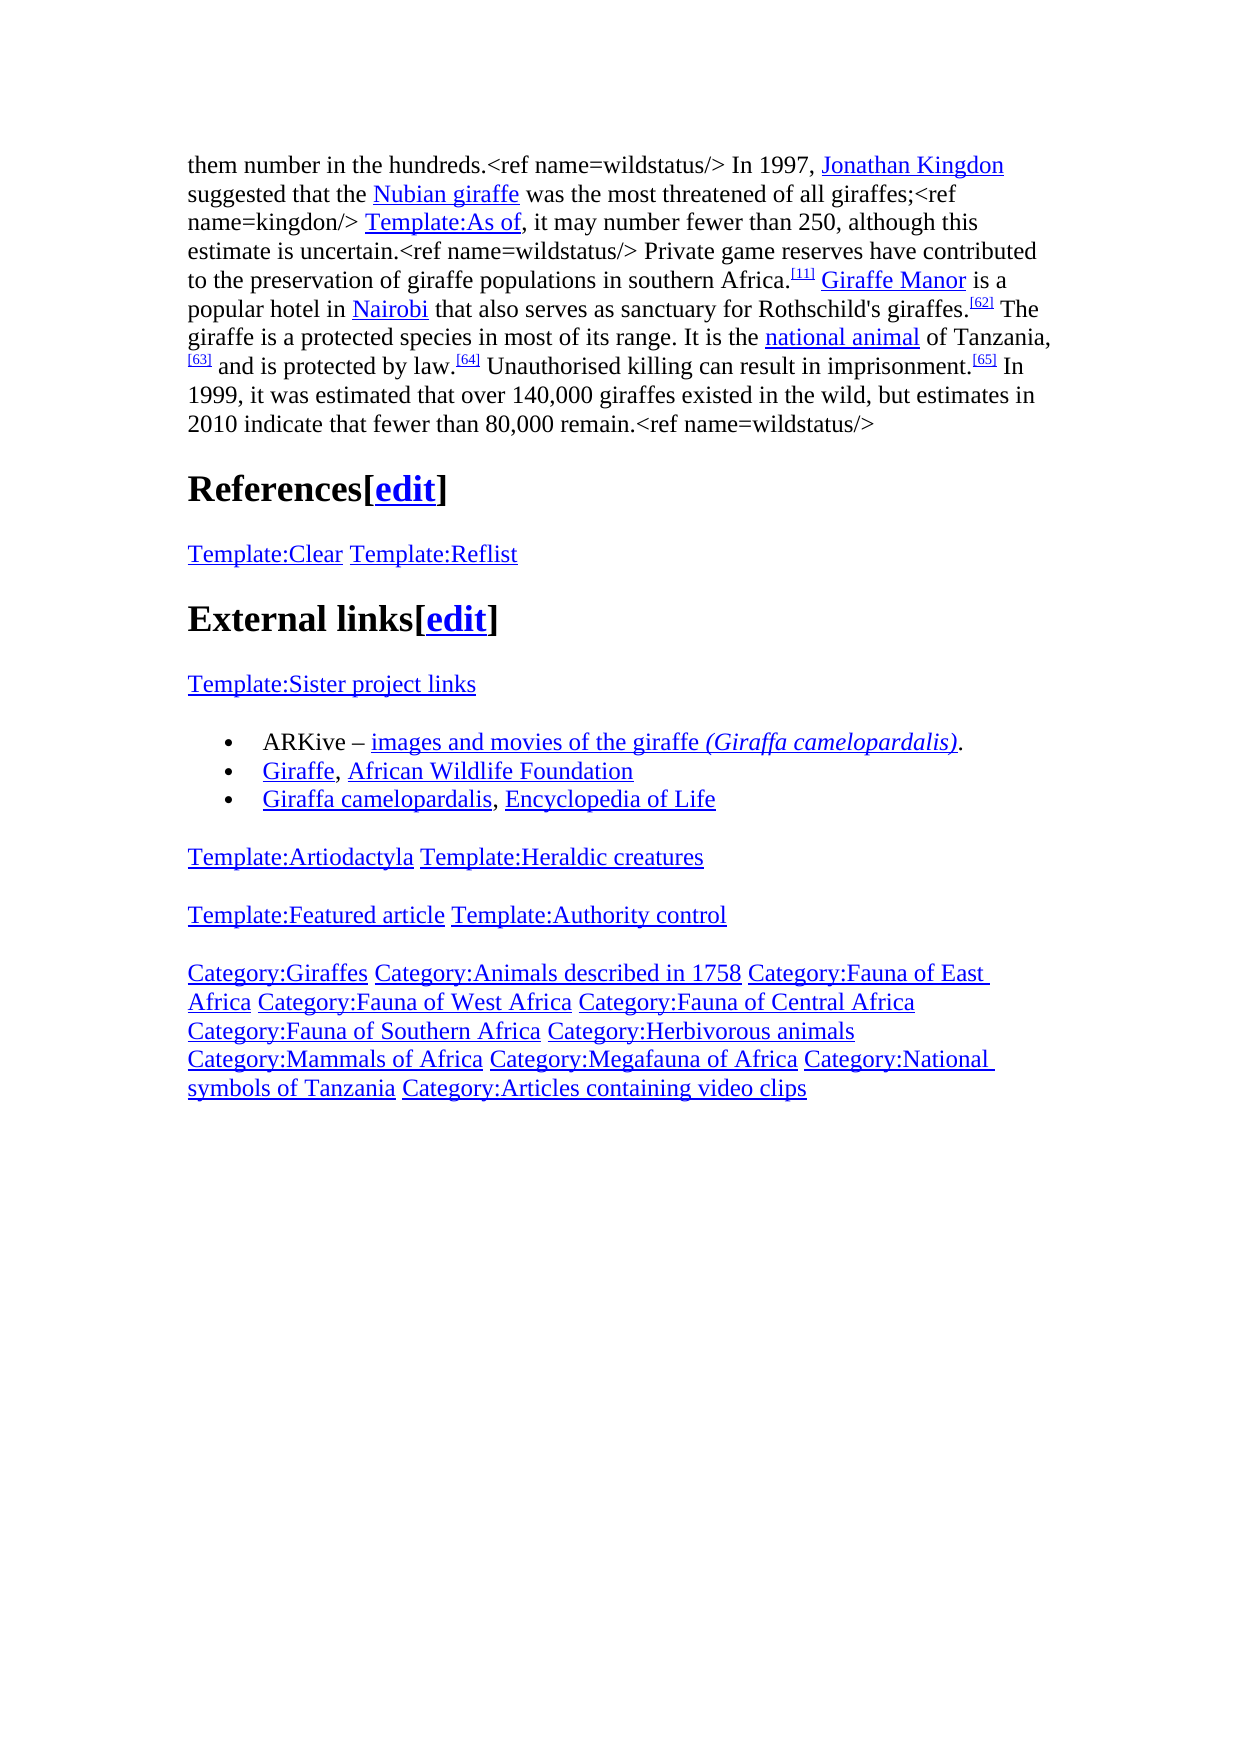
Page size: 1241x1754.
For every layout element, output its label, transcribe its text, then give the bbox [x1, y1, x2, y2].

list ARKive – images and movies of the giraffe (Giraffa camelopardalis). [225, 727, 1053, 756]
subtitle External links[edit] [187, 597, 1053, 640]
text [187, 150, 1053, 437]
text Template:Sister project links [187, 669, 1053, 698]
list Giraffe, African Wildlife Foundation [225, 756, 1053, 784]
text Template:Clear Template:Reflist [187, 539, 1053, 568]
text Template:Featured article Template:Authority control [187, 900, 1053, 929]
list Giraffa camelopardalis, Encyclopedia of Life [225, 784, 1053, 813]
text Category:Giraffes Category:Animals described in 1758 Category:Fauna of East Africa Category:Fauna of West Africa Category:Fauna of Central Africa Category:Fauna of Southern Africa Category:Herbivorous animals Category:Mammals of Africa Category:Megafauna of Africa Category:National symbols of Tanzania Category:Articles containing video clips [187, 958, 1053, 1102]
subtitle References[edit] [187, 467, 1053, 510]
text Template:Artiodactyla Template:Heraldic creatures [187, 842, 1053, 871]
